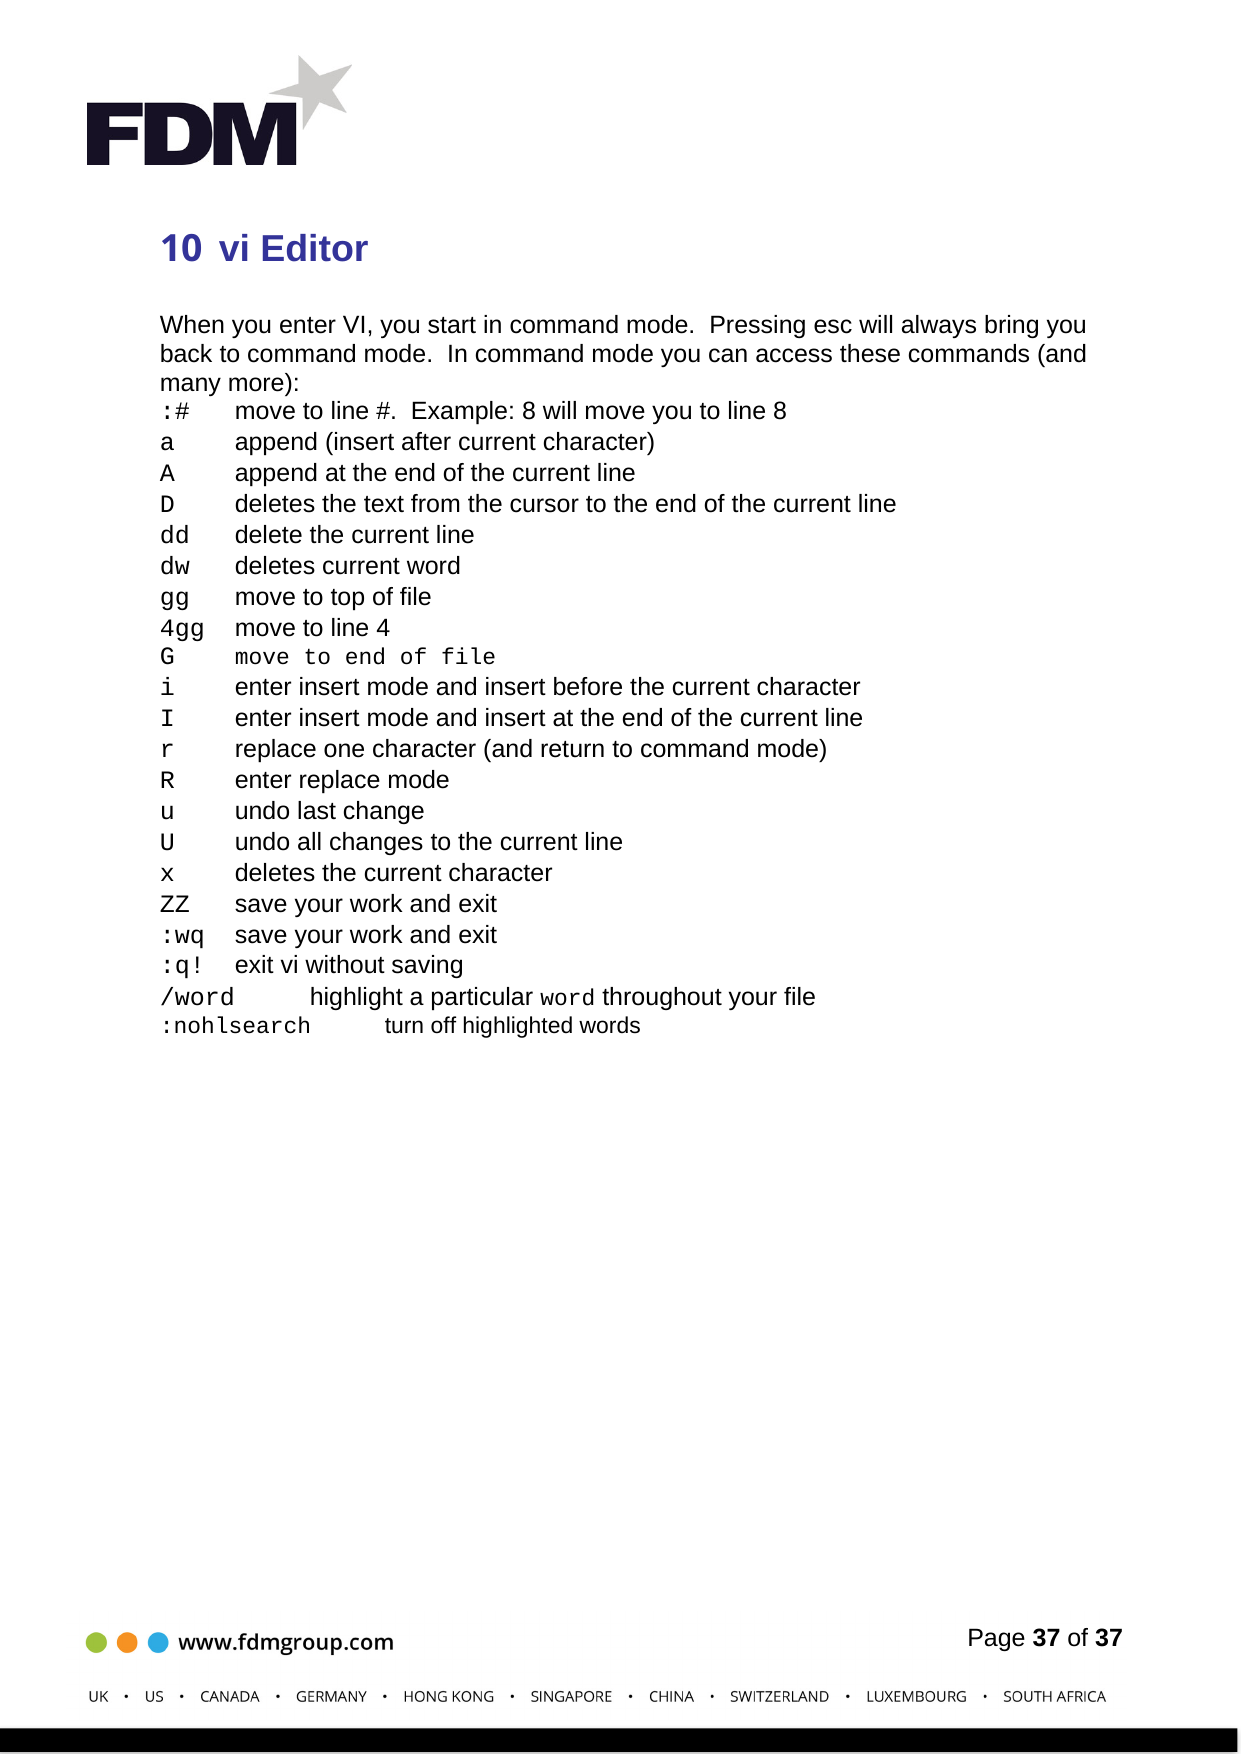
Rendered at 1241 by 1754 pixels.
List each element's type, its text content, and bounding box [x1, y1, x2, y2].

subtitle vi Editor [159, 221, 1123, 272]
text u undo last change [159, 796, 1123, 827]
picture [65, 1611, 1128, 1721]
text dd delete the current line [159, 520, 1123, 551]
text /word highlight a particular word throughout your file [159, 981, 1123, 1012]
text I enter insert mode and insert at the end of the current line [159, 703, 1123, 734]
text r replace one character (and return to command mode) [159, 734, 1123, 765]
text dw deletes current word [159, 551, 1123, 582]
text D deletes the text from the cursor to the end of the current line [159, 489, 1123, 520]
text ZZ save your work and exit [159, 889, 1123, 919]
text :nohlsearch turn off highlighted words [159, 1012, 1123, 1041]
text U undo all changes to the current line [159, 827, 1123, 858]
text A append at the end of the current line [159, 458, 1123, 489]
text G move to end of file [159, 644, 1123, 672]
picture [87, 55, 352, 165]
text a append (insert after current character) [159, 427, 1123, 458]
text :# move to line #. Example: 8 will move you to line 8 [159, 396, 1123, 427]
text i enter insert mode and insert before the current character [159, 672, 1123, 703]
text gg move to top of file [159, 582, 1123, 613]
text x deletes the current character [159, 858, 1123, 889]
text R enter replace mode [159, 765, 1123, 796]
text :q! exit vi without saving [159, 951, 1123, 981]
text When you enter VI, you start in command mode. Pressing esc will always bring you back to command mode. In command mode you can access these commands (and many more): [159, 310, 1123, 396]
text 4gg move to line 4 [159, 613, 1123, 644]
text :wq save your work and exit [159, 919, 1123, 951]
